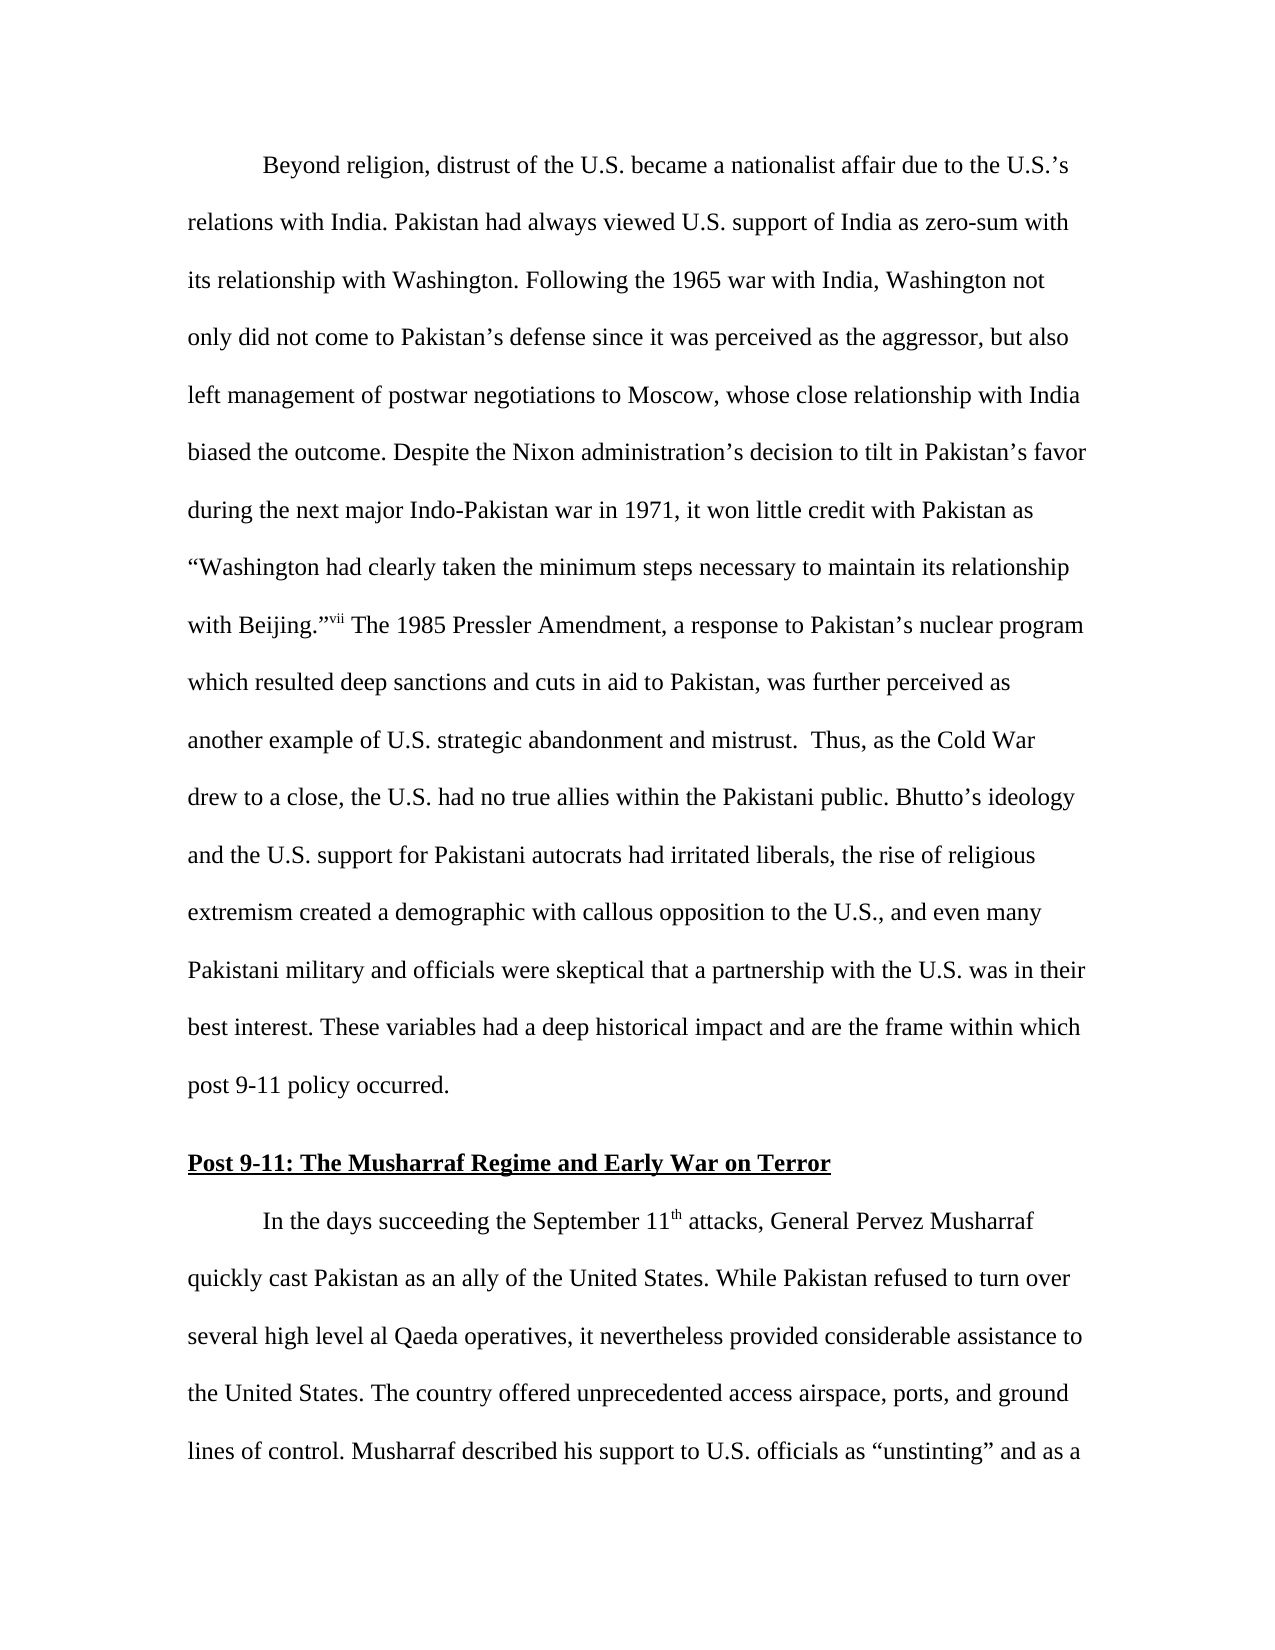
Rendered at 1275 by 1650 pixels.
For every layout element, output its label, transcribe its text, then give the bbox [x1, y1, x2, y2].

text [187, 1206, 1087, 1464]
text Beyond religion, distrust of the U.S. became a nationalist affair due to the U.S.’s relations with India. Pakistan had always viewed U.S. support of India as zero-sum with its relationship with Washington. Following the 1965 war with India, Washington not only did not come to Pakistan’s defense since it was perceived as the aggressor, but also left management of postwar negotiations to Moscow, whose close relationship with India biased the outcome. Despite the Nixon administration’s decision to tilt in Pakistan’s favor during the next major Indo-Pakistan war in 1971, it won little credit with Pakistan as “Washington had clearly taken the minimum steps necessary to maintain its relationship with Beijing.” The 1985 Pressler Amendment, a response to Pakistan’s nuclear program which resulted deep sanctions and cuts in aid to Pakistan, was further perceived as another example of U.S. strategic abandonment and mistrust. Thus, as the Cold War drew to a close, the U.S. had no true allies within the Pakistani public. Bhutto’s ideology and the U.S. support for Pakistani autocrats had irritated liberals, the rise of religious extremism created a demographic with callous opposition to the U.S., and even many Pakistani military and officials were skeptical that a partnership with the U.S. was in their best interest. These variables had a deep historical impact and are the frame within which post 9-11 policy occurred. [187, 150, 1087, 1099]
text Post 9-11: The Musharraf Regime and Early War on Terror [187, 1148, 1087, 1177]
